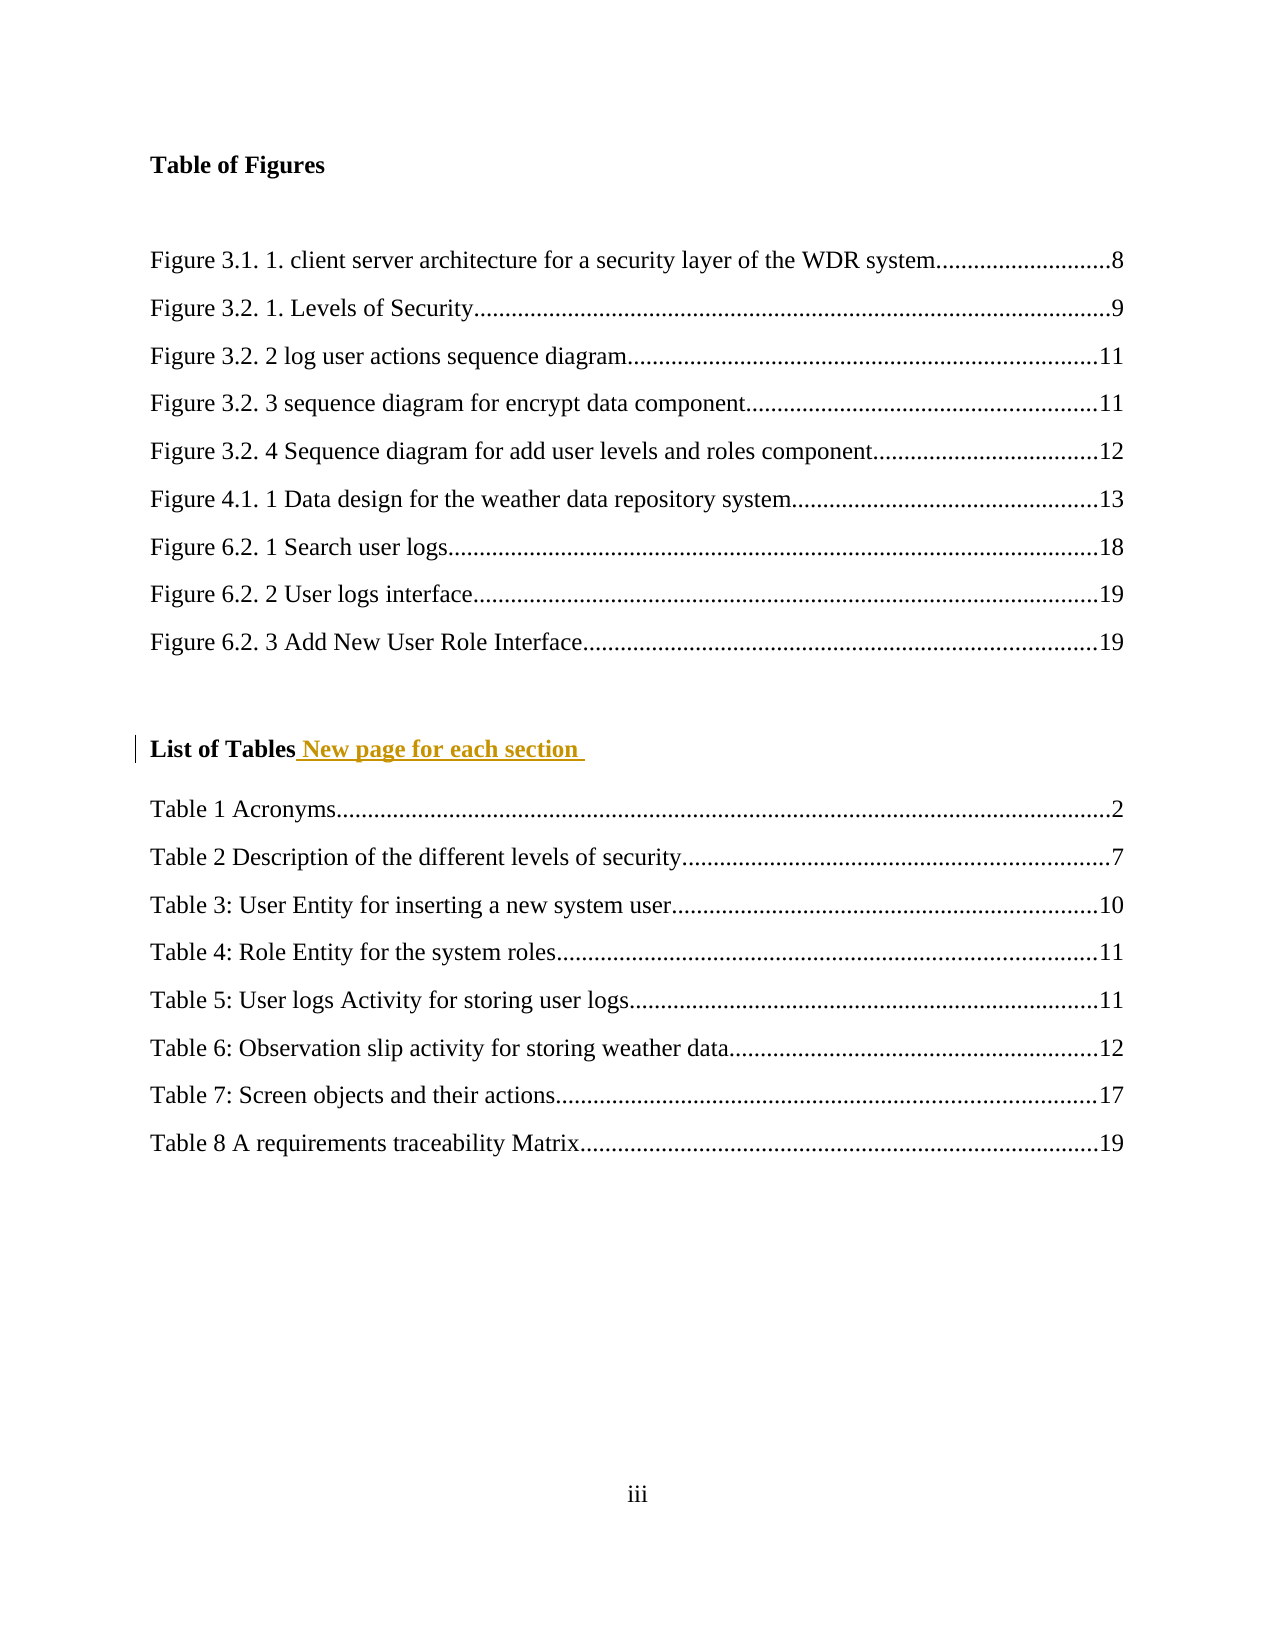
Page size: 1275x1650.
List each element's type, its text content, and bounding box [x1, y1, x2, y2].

text Table 7: Screen objects and their actions 17 [150, 1081, 1125, 1109]
text Figure 3.2. 1. Levels of Security 9 [150, 293, 1125, 322]
text Figure 3.2. 2 log user actions sequence diagram 11 [150, 341, 1125, 369]
text Table 4: Role Entity for the system roles 11 [150, 937, 1125, 966]
text Table 3: User Entity for inserting a new system user 10 [150, 890, 1125, 918]
text Figure 6.2. 1 Search user logs 18 [150, 532, 1125, 560]
text Figure 3.1. 1. client server architecture for a security layer of the WDR system. 8 [150, 245, 1125, 274]
text Table 2 Description of the different levels of security. 7 [150, 842, 1125, 871]
text Figure 6.2. 3 Add New User Role Interface 19 [150, 627, 1125, 656]
text Table 8 A requirements traceability Matrix 19 [150, 1128, 1125, 1157]
text Table 5: User logs Activity for storing user logs 11 [150, 985, 1125, 1014]
text Figure 6.2. 2 User logs interface 19 [150, 579, 1125, 608]
text Table 6: Observation slip activity for storing weather data 12 [150, 1033, 1125, 1062]
text Figure 3.2. 4 Sequence diagram for add user levels and roles component 12 [150, 436, 1125, 465]
text Figure 3.2. 3 sequence diagram for encrypt data component 11 [150, 388, 1125, 417]
text Table 1 Acronyms 2 [150, 794, 1125, 823]
text Figure 4.1. 1 Data design for the weather data repository system 13 [150, 484, 1125, 513]
text List of Tables [150, 734, 1125, 763]
